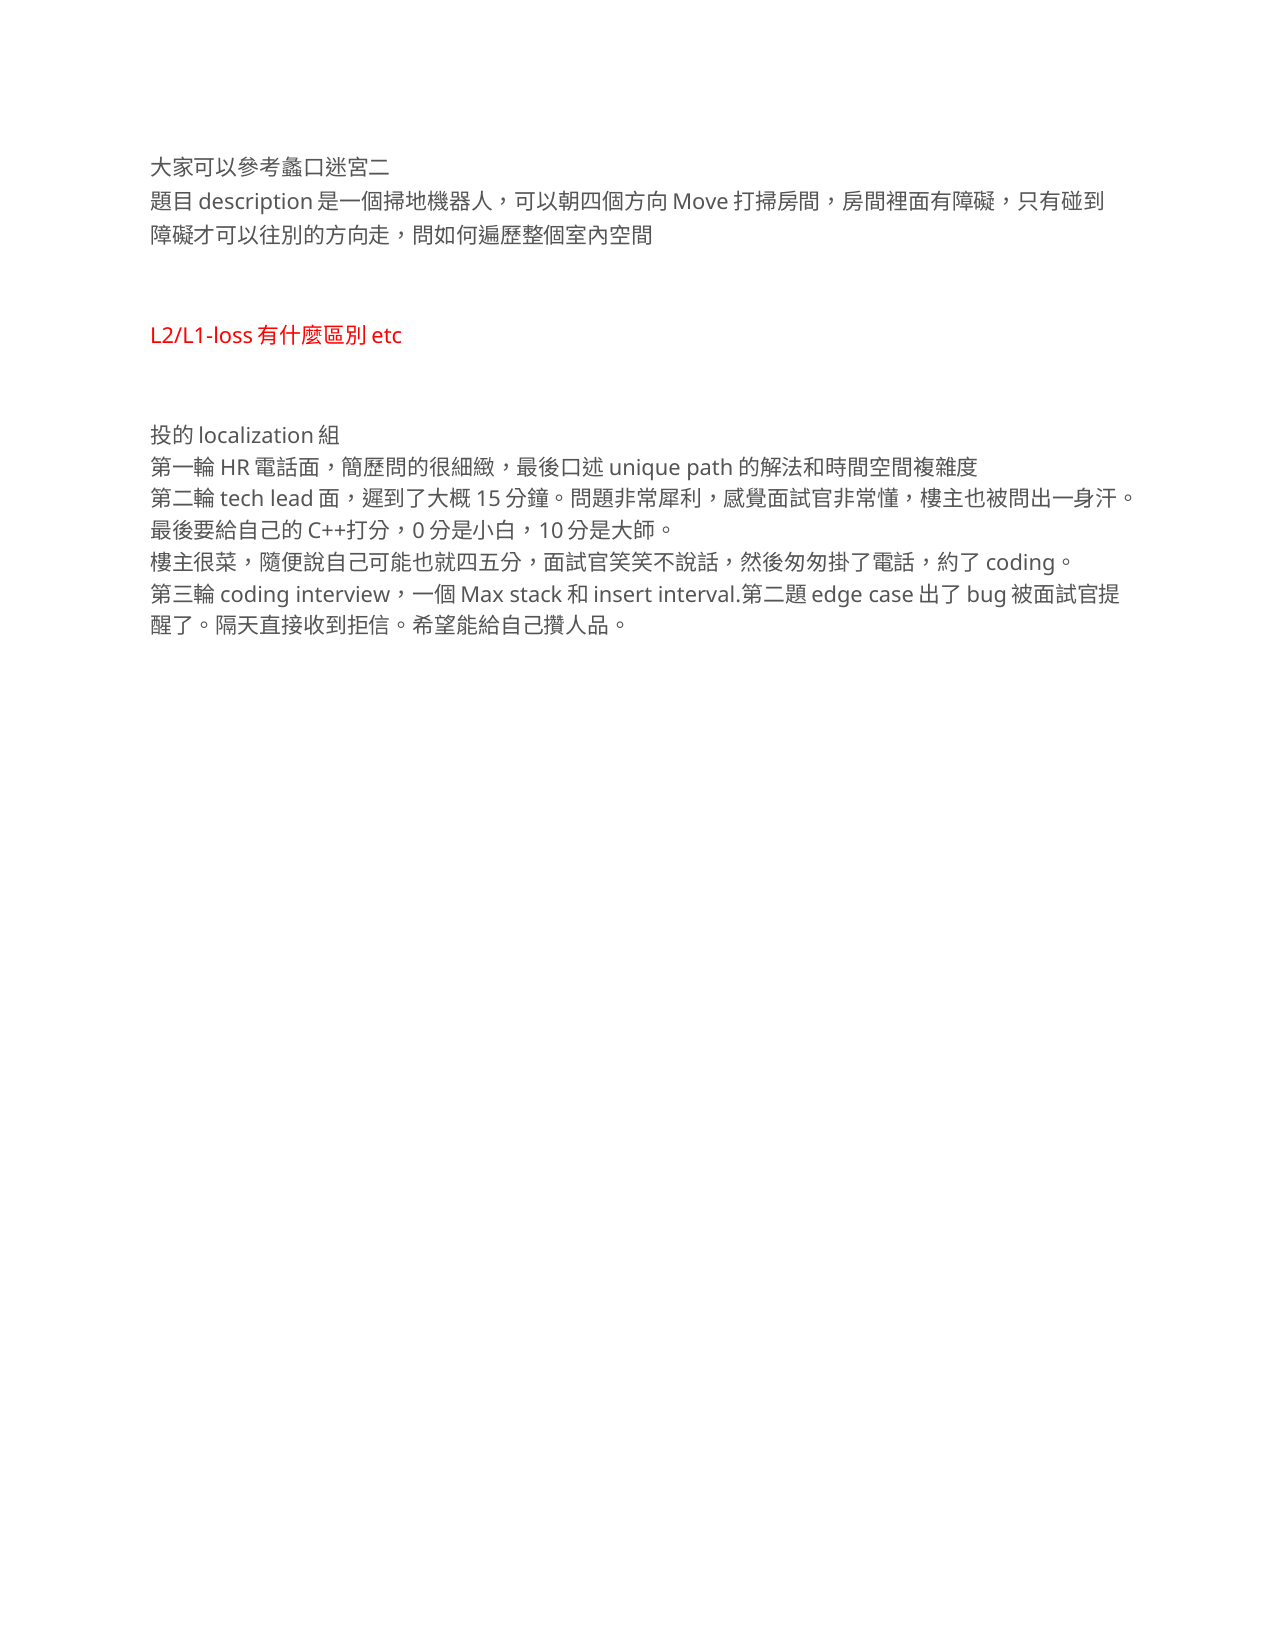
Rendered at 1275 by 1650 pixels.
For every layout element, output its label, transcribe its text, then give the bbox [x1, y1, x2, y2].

text L2/L1-loss有什麼區別etc [371, 318, 1125, 350]
text 大家可以參考蠡口迷宮二 題目description是一個掃地機器人，可以朝四個方向Move打掃房間，房間裡面有障礙，只有碰到障礙才可以往別的方向走，問如何遍歷整個室內空間 [150, 150, 1125, 250]
text 投的localization組 第一輪HR電話面，簡歷問的很細緻，最後口述unique path的解法和時間空間複雜度 第二輪tech lead面，遲到了大概15分鐘。問題非常犀利，感覺面試官非常懂，樓主也被問出一身汗。最後要給自己的C++打分，0分是小白，10分是大師。 樓主很菜，隨便說自己可能也就四五分，面試官笑笑不說話，然後匆匆掛了電話，約了coding。 第三輪coding interview，一個Max stack和insert interval.第二題edge case出了bug被面試官提醒了。隔天直接收到拒信。希望能給自己攢人品。 [150, 418, 1125, 640]
